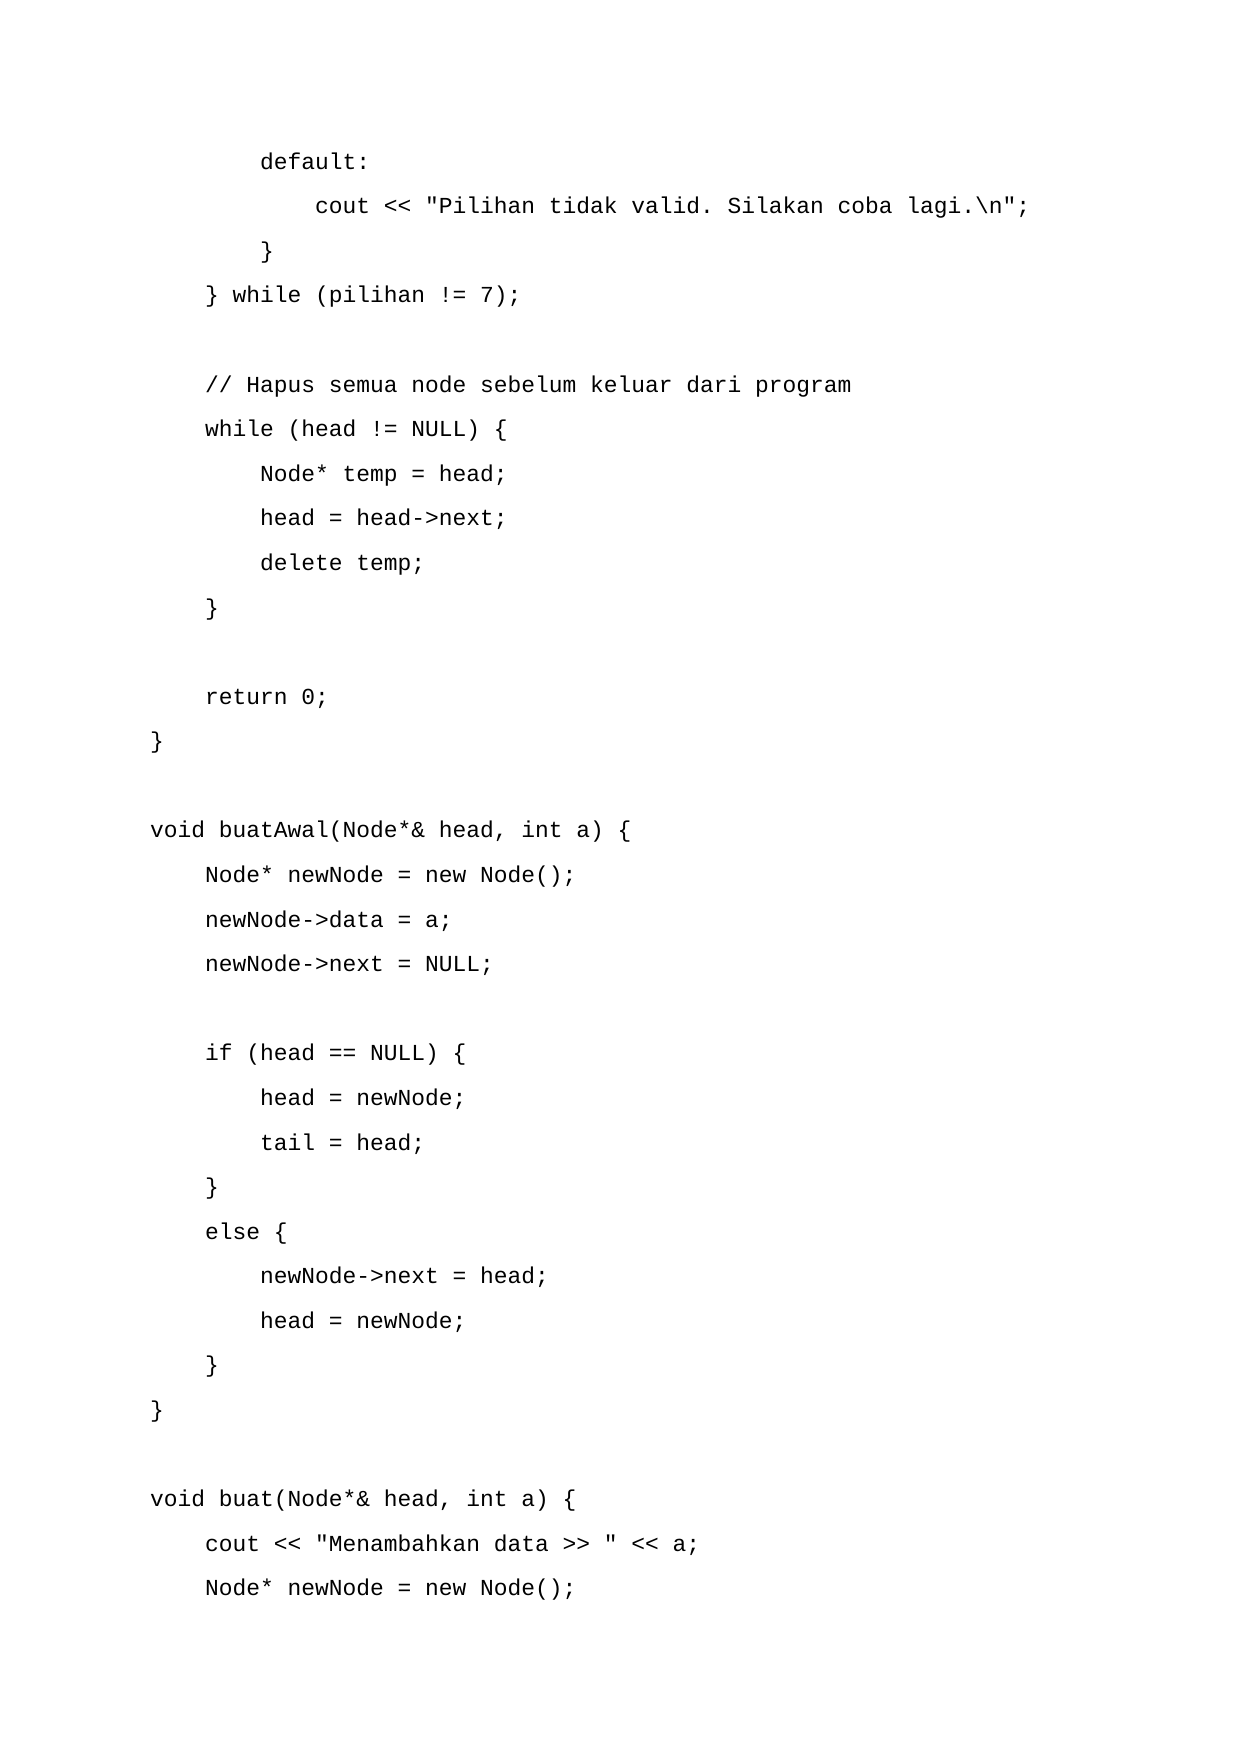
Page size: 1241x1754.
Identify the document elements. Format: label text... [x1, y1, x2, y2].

text newNode->next = head; [150, 1264, 1090, 1291]
text void buat(Node*& head, int a) { [150, 1487, 1090, 1513]
text while (head != NULL) { [150, 417, 1090, 443]
text if (head == NULL) { [150, 1042, 1090, 1068]
text } [150, 1398, 1090, 1424]
text Node* temp = head; [150, 462, 1090, 488]
text void buatAwal(Node*& head, int a) { [150, 819, 1090, 845]
text } [150, 239, 1090, 265]
text head = head->next; [150, 507, 1090, 533]
text return 0; [150, 685, 1090, 711]
text cout << "Menambahkan data >> " << a; [150, 1532, 1090, 1558]
text } [150, 729, 1090, 756]
text cout << "Pilihan tidak valid. Silakan coba lagi.\n"; [150, 194, 1090, 221]
text delete temp; [150, 551, 1090, 577]
text newNode->next = NULL; [150, 952, 1090, 978]
text head = newNode; [150, 1309, 1090, 1335]
text Node* newNode = new Node(); [150, 863, 1090, 889]
text // Hapus semua node sebelum keluar dari program [150, 373, 1090, 399]
text else { [150, 1220, 1090, 1246]
text } [150, 596, 1090, 622]
text head = newNode; [150, 1086, 1090, 1112]
text } [150, 1175, 1090, 1201]
text newNode->data = a; [150, 908, 1090, 934]
text tail = head; [150, 1131, 1090, 1157]
text default: [150, 150, 1090, 176]
text } while (pilihan != 7); [150, 284, 1090, 310]
text } [150, 1354, 1090, 1380]
text Node* newNode = new Node(); [150, 1577, 1090, 1603]
